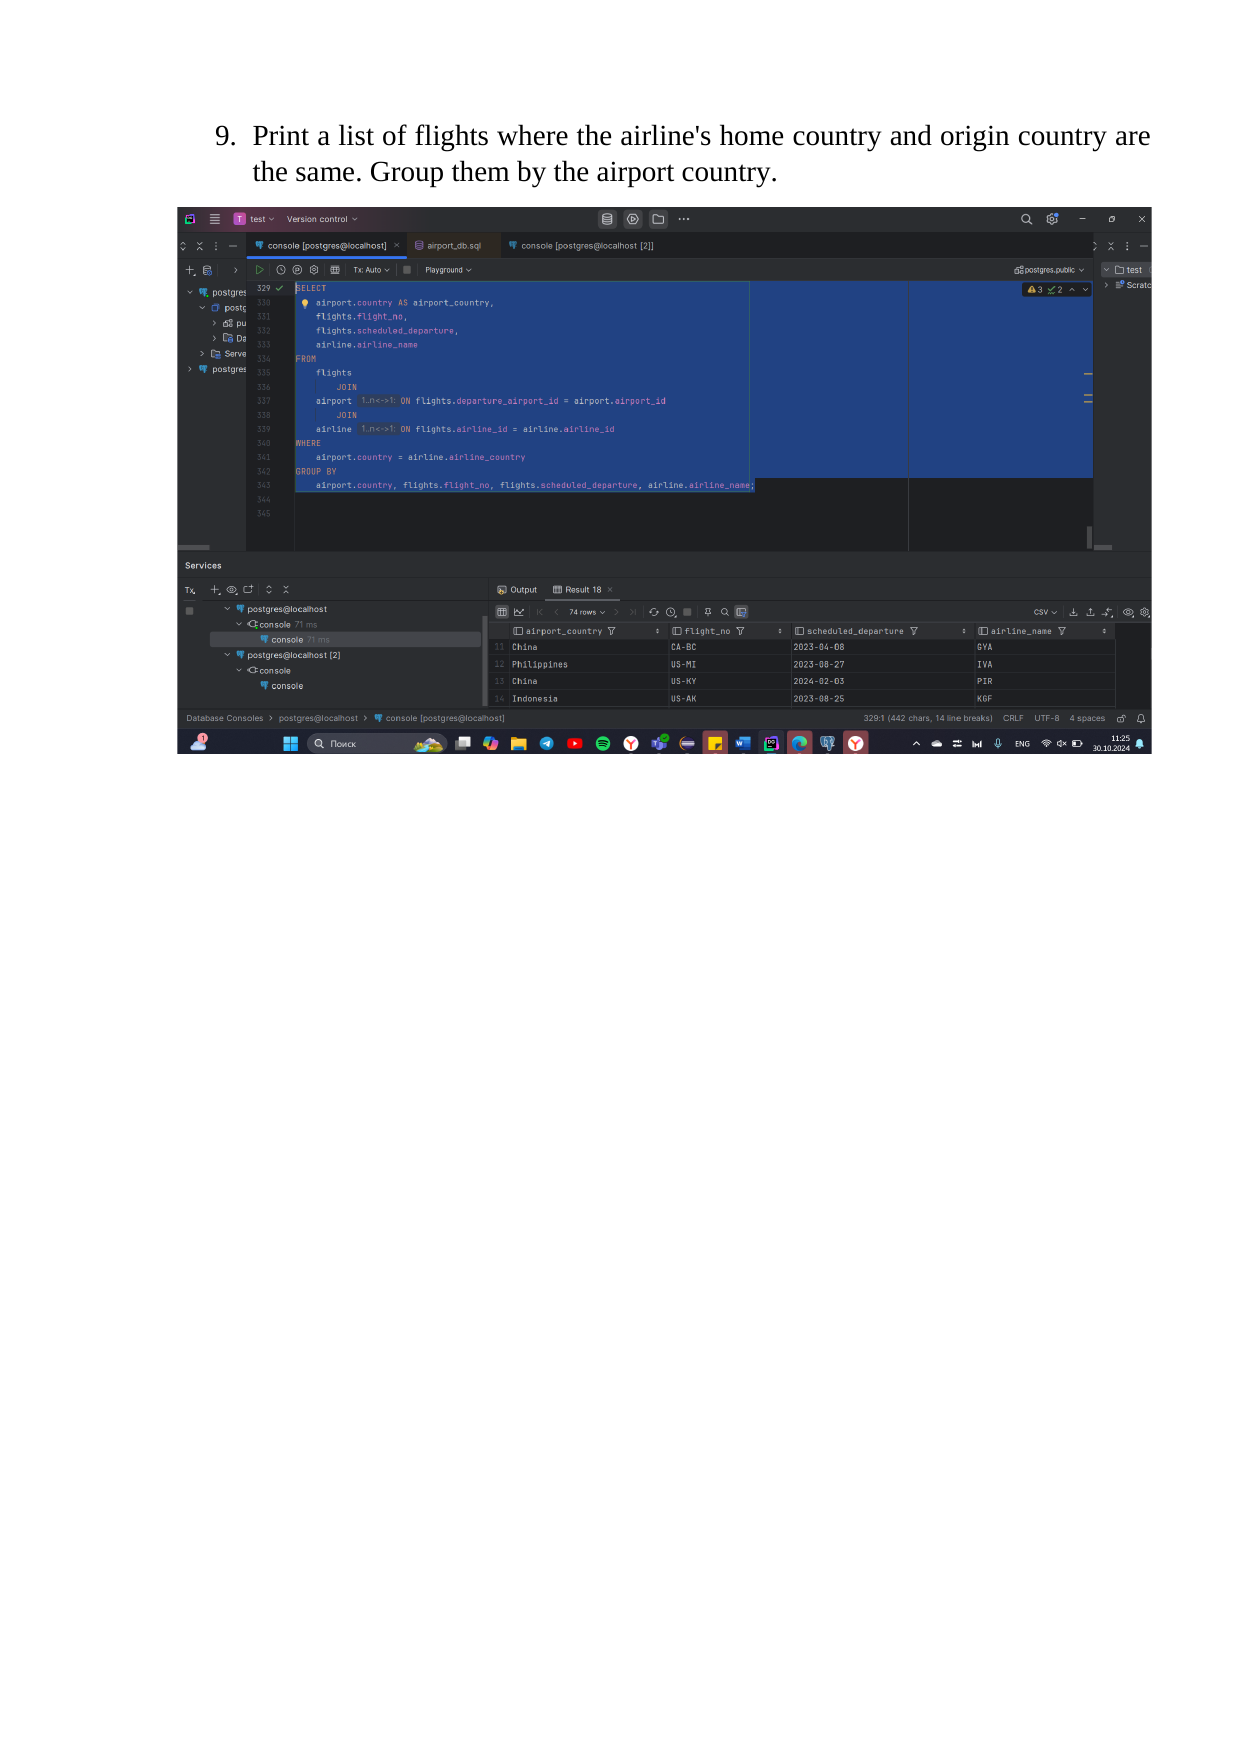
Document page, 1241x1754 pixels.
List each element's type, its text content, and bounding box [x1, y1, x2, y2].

list Print a list of flights where the airline's home country and origin country are the same. Group them by the airport country. [215, 118, 1152, 188]
picture [177, 207, 1152, 754]
